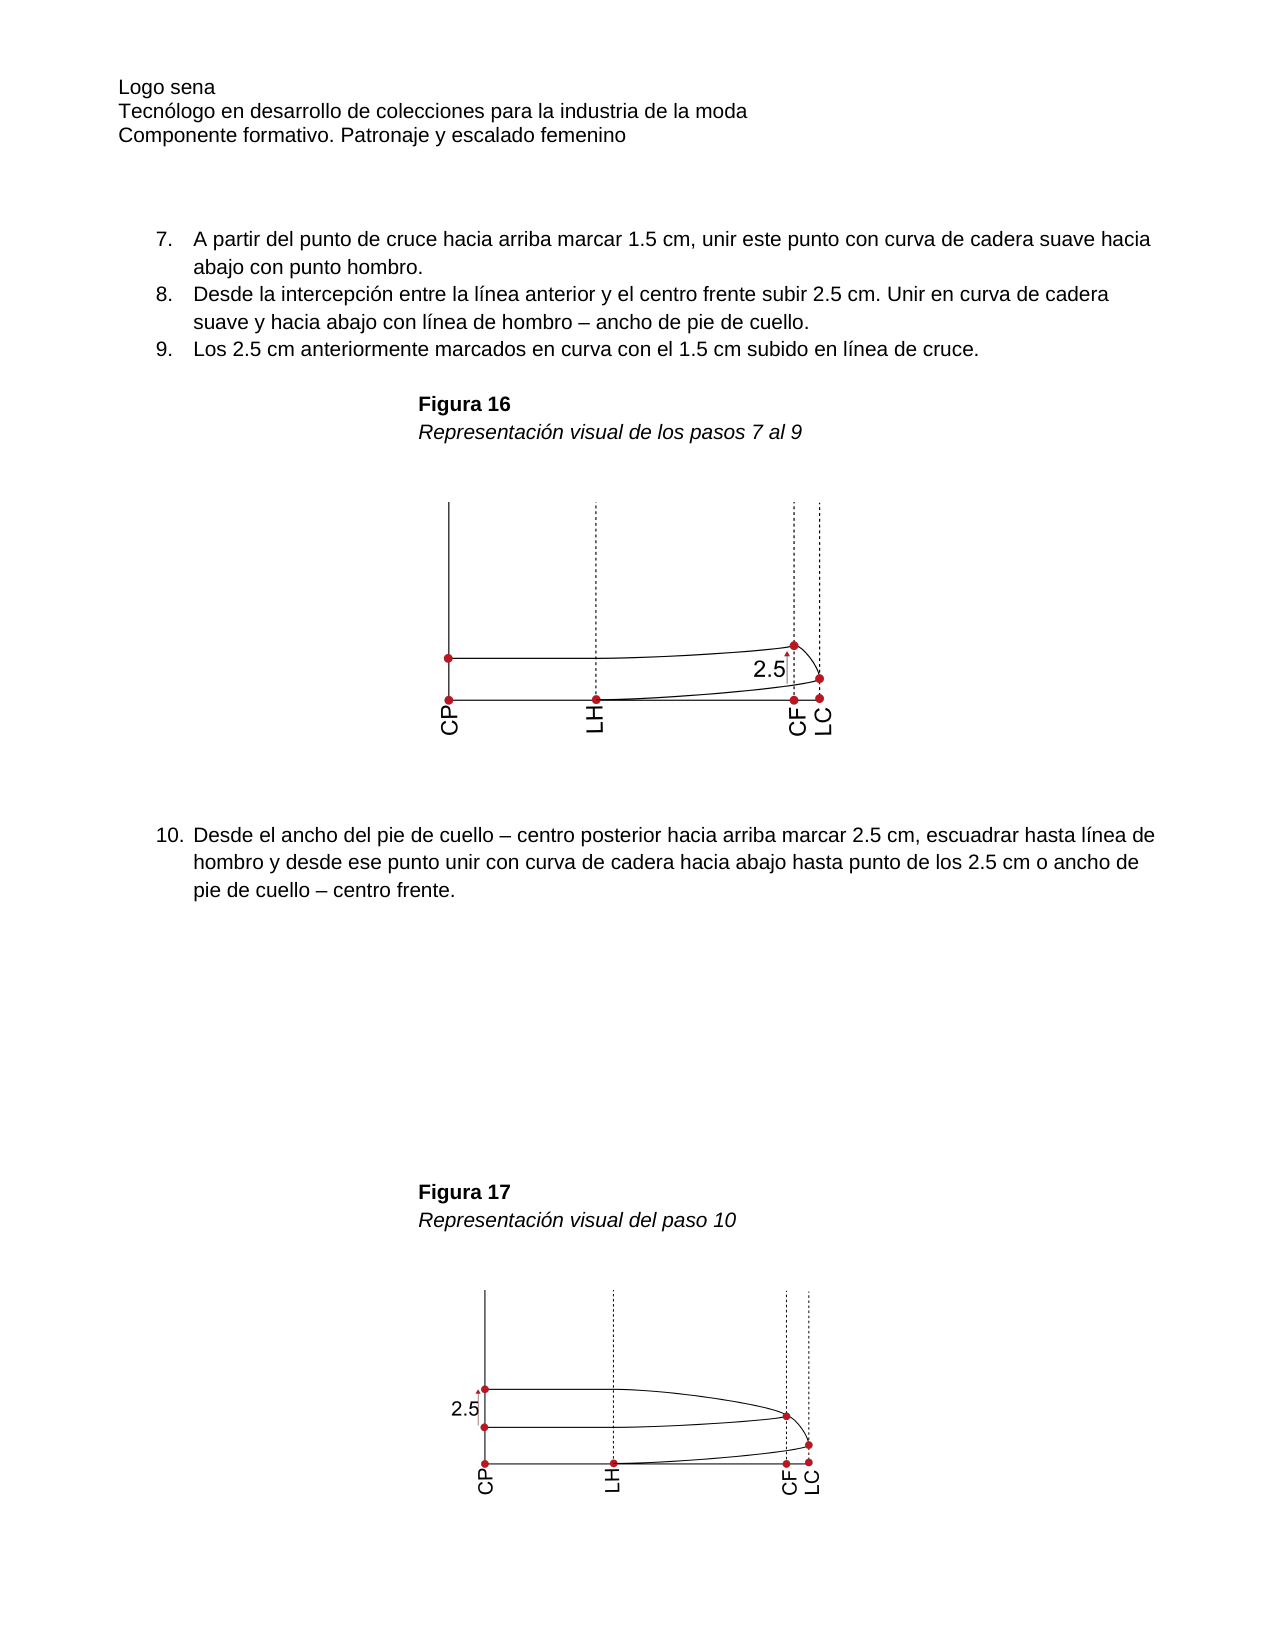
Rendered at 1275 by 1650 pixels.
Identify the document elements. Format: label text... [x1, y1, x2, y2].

list Desde el ancho del pie de cuello – centro posterior hacia arriba marcar 2.5 cm, escuadrar hasta línea de hombro y desde ese punto unir con curva de cadera hacia abajo hasta punto de los 2.5 cm o ancho de pie de cuello – centro frente. [156, 823, 1157, 902]
list A partir del punto de cruce hacia arriba marcar 1.5 cm, unir este punto con curva de cadera suave hacia abajo con punto hombro. [156, 227, 1157, 278]
text Figura 16 [418, 392, 1157, 416]
text Representación visual del paso 10 [343, 1208, 1157, 1232]
text Representación visual de los pasos 7 al 9 [343, 419, 1157, 443]
list Los 2.5 cm anteriormente marcados en curva con el 1.5 cm subido en línea de cruce. [156, 337, 1157, 361]
text Figura 17 [418, 1180, 1157, 1204]
list Desde la intercepción entre la línea anterior y el centro frente subir 2.5 cm. Unir en curva de cadera suave y hacia abajo con línea de hombro – ancho de pie de cuello. [156, 282, 1157, 333]
picture [438, 502, 837, 737]
picture [451, 1290, 824, 1496]
